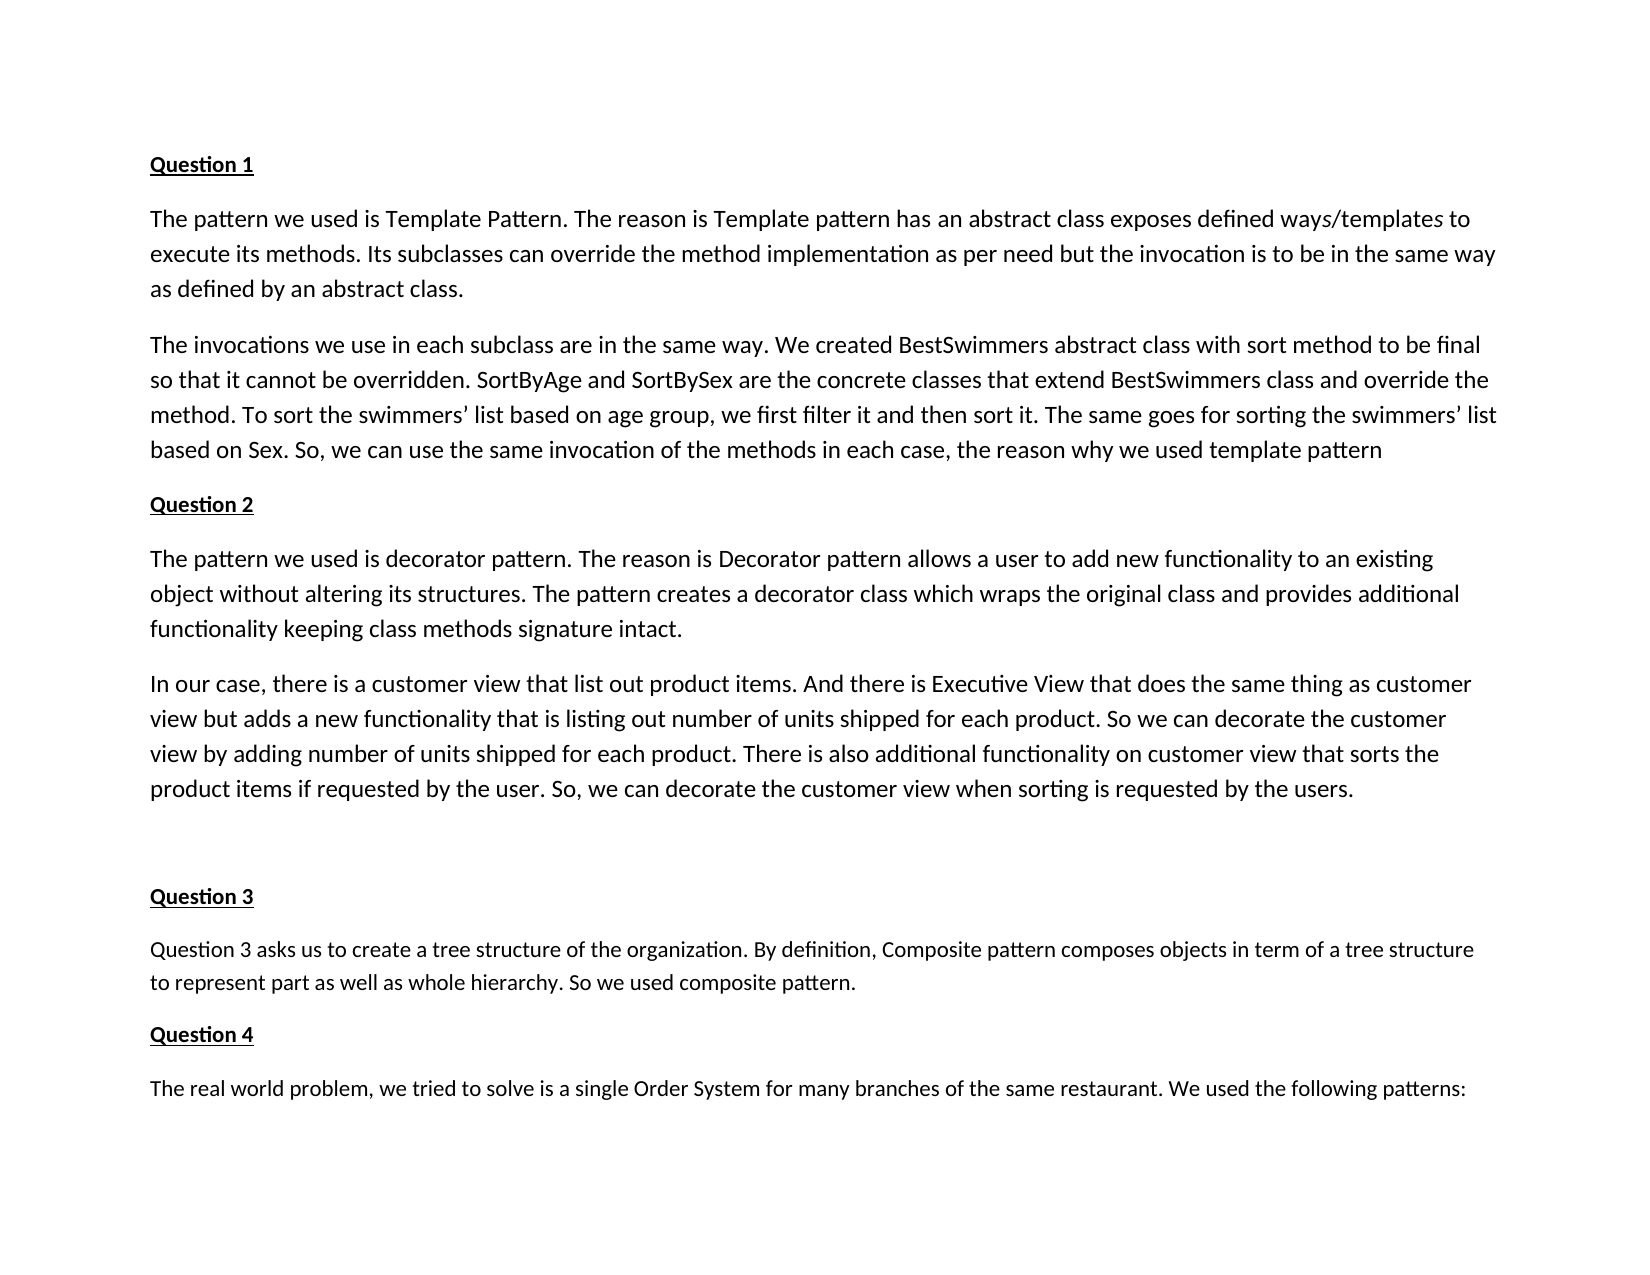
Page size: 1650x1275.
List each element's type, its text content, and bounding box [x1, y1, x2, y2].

text The invocations we use in each subclass are in the same way. We created BestSwimmers abstract class with sort method to be final so that it cannot be overridden. SortByAge and SortBySex are the concrete classes that extend BestSwimmers class and override the method. To sort the swimmers’ list based on age group, we first filter it and then sort it. The same goes for sorting the swimmers’ list based on Sex. So, we can use the same invocation of the methods in each case, the reason why we used template pattern [150, 329, 1500, 464]
text Question 2 [150, 490, 1500, 518]
text Question 3 [150, 882, 1500, 910]
text In our case, there is a customer view that list out product items. And there is Executive View that does the same thing as customer view but adds a new functionality that is listing out number of units shipped for each product. So we can decorate the customer view by adding number of units shipped for each product. There is also additional functionality on customer view that sorts the product items if requested by the user. So, we can decorate the customer view when sorting is requested by the users. [150, 668, 1500, 804]
text The pattern we used is Template Pattern. The reason is Template pattern has an abstract class exposes defined ways/templates to execute its methods. Its subclasses can override the method implementation as per need but the invocation is to be in the same way as defined by an abstract class. [150, 203, 1500, 303]
text Question 4 [150, 1021, 1500, 1049]
text The pattern we used is decorator pattern. The reason is Decorator pattern allows a user to add new functionality to an existing object without altering its structures. The pattern creates a decorator class which wraps the original class and provides additional functionality keeping class methods signature intact. [150, 543, 1500, 643]
text Question 3 asks us to create a tree structure of the organization. By definition, Composite pattern composes objects in term of a tree structure to represent part as well as whole hierarchy. So we used composite pattern. [150, 935, 1500, 996]
text The real world problem, we tried to solve is a single Order System for many branches of the same restaurant. We used the following patterns: [150, 1074, 1500, 1102]
text Question 1 [150, 150, 1500, 178]
